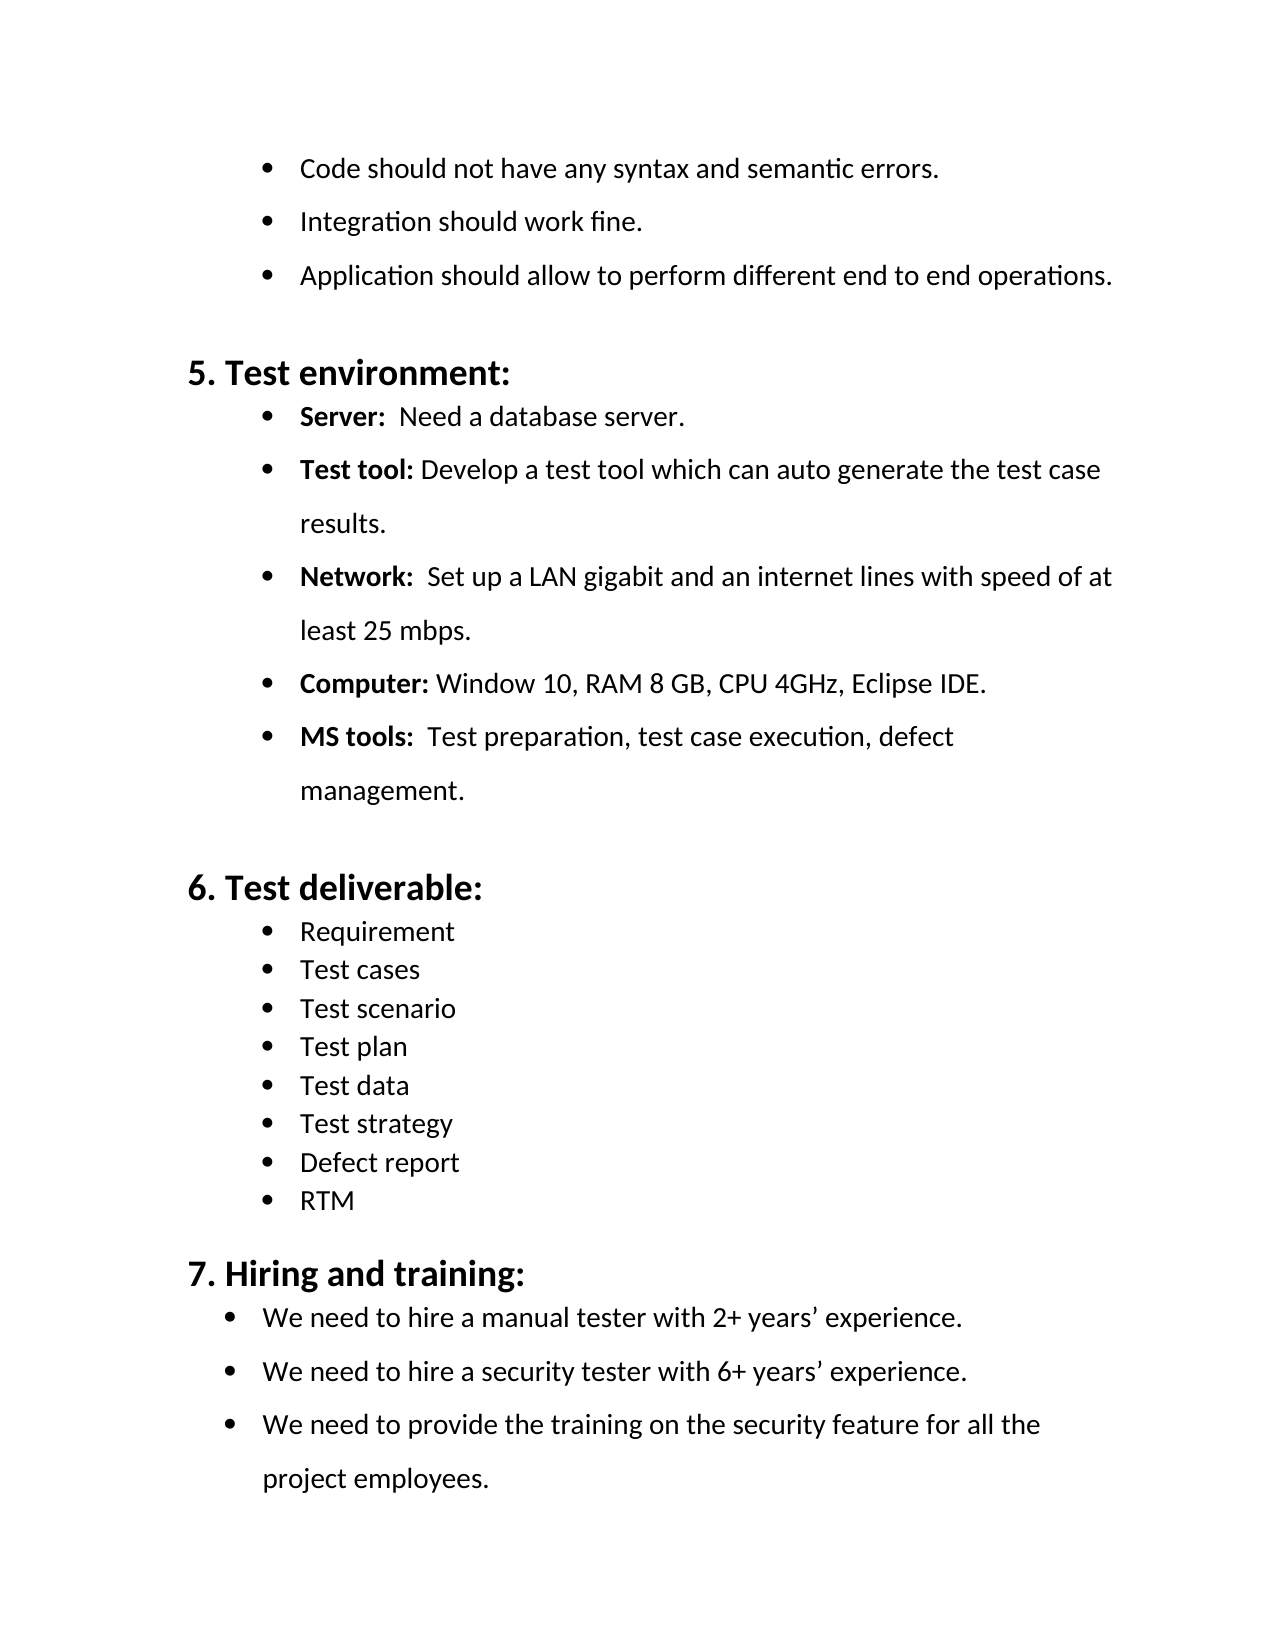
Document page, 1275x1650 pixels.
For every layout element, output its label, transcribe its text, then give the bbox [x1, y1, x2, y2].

list We need to hire a security tester with 6+ years’ experience. [225, 1353, 1125, 1389]
list Test plan [262, 1028, 1125, 1064]
list RTM [262, 1182, 1125, 1248]
list Test cases [262, 951, 1125, 987]
list We need to hire a manual tester with 2+ years’ experience. [225, 1299, 1125, 1335]
list Test data [262, 1067, 1125, 1102]
list Test strategy [262, 1105, 1125, 1141]
list Hiring and training: [187, 1250, 1125, 1296]
list Defect report [262, 1144, 1125, 1179]
list Test deliverable: [187, 863, 1125, 909]
list Application should allow to perform different end to end operations. [262, 257, 1125, 334]
list Test scenario [262, 990, 1125, 1026]
list Requirement [262, 913, 1125, 949]
list Code should not have any syntax and semantic errors. [262, 150, 1125, 186]
list Network: Set up a LAN gigabit and an internet lines with speed of at least 25 mbps. [262, 558, 1125, 647]
list Integration should work fine. [262, 203, 1125, 239]
list Server: Need a database server. [262, 398, 1125, 433]
list We need to provide the training on the security feature for all the project employees. [225, 1406, 1125, 1496]
list MS tools: Test preparation, test case execution, defect management. [262, 718, 1125, 849]
list Test tool: Develop a test tool which can auto generate the test case results. [262, 451, 1125, 540]
list Test environment: [187, 348, 1125, 394]
list Computer: Window 10, RAM 8 GB, CPU 4GHz, Eclipse IDE. [262, 665, 1125, 701]
